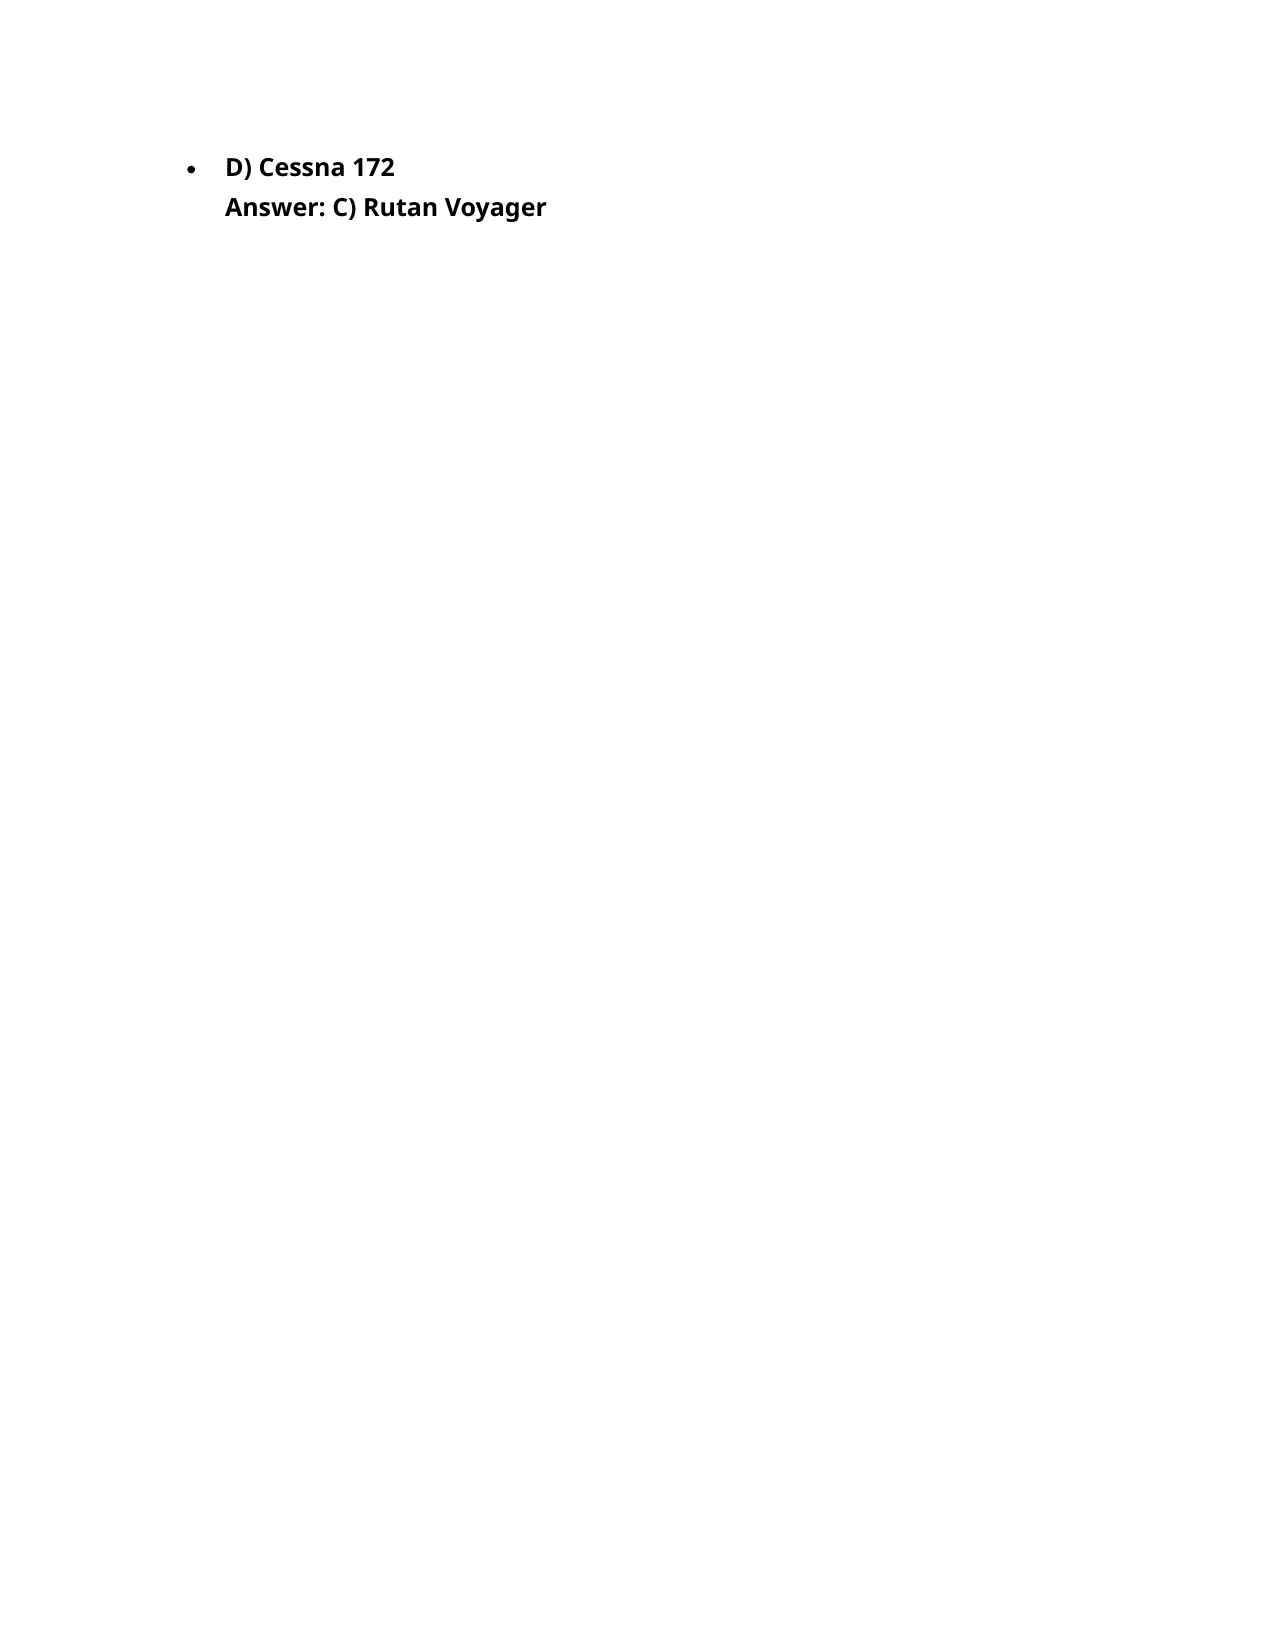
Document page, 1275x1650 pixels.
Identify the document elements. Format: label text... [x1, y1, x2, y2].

list D) Cessna 172 Answer: C) Rutan Voyager [187, 150, 1125, 223]
